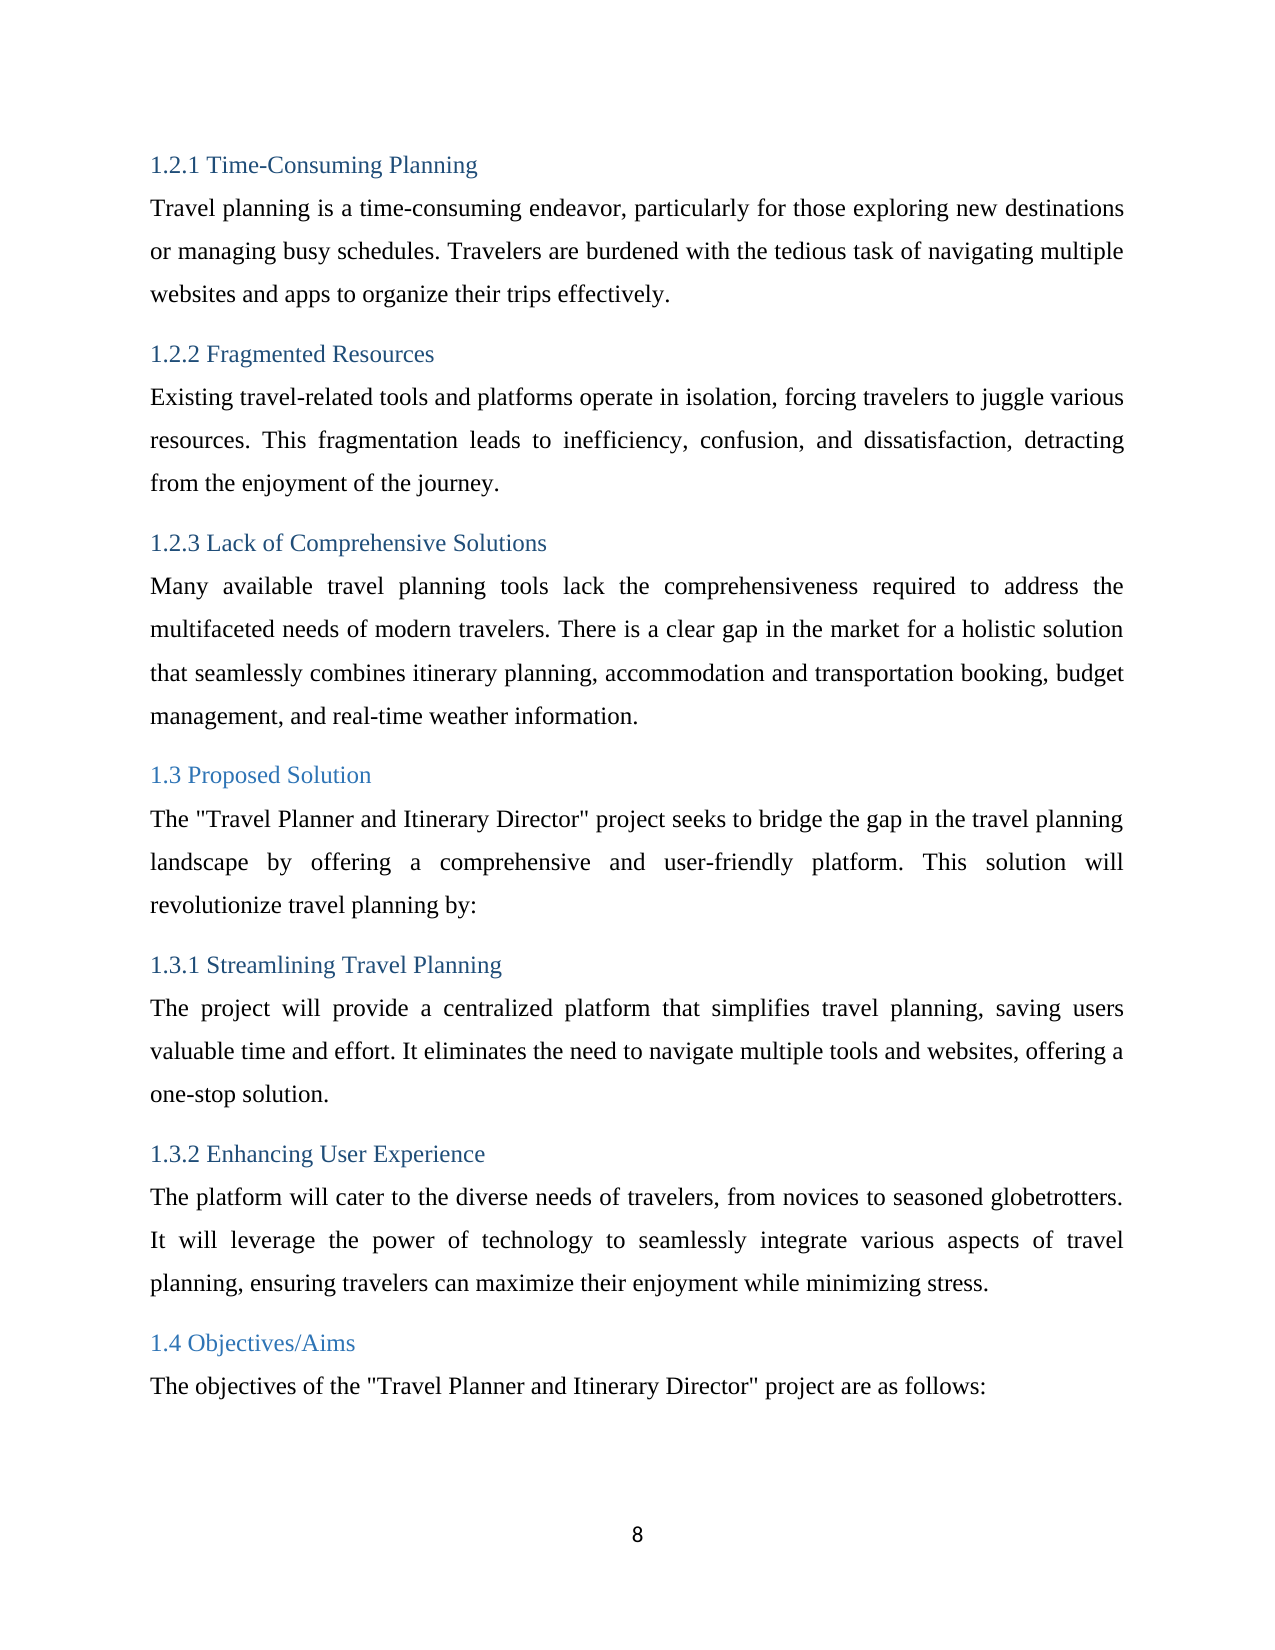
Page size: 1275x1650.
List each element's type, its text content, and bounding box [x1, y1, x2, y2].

text The objectives of the "Travel Planner and Itinerary Director" project are as follows: [150, 1371, 1125, 1400]
text The platform will cater to the diverse needs of travelers, from novices to seasoned globetrotters. It will leverage the power of technology to seamlessly integrate various aspects of travel planning, ensuring travelers can maximize their enjoyment while minimizing stress. [150, 1182, 1125, 1297]
subtitle 1.3.2 Enhancing User Experience [150, 1139, 1125, 1168]
text Many available travel planning tools lack the comprehensiveness required to address the multifaceted needs of modern travelers. There is a clear gap in the market for a holistic solution that seamlessly combines itinerary planning, accommodation and transportation booking, budget management, and real-time weather information. [150, 571, 1125, 729]
subtitle 1.2.2 Fragmented Resources [150, 339, 1125, 368]
subtitle 1.2.3 Lack of Comprehensive Solutions [150, 528, 1125, 557]
subtitle 1.3.1 Streamlining Travel Planning [150, 950, 1125, 978]
text Existing travel-related tools and platforms operate in isolation, forcing travelers to juggle various resources. This fragmentation leads to inefficiency, confusion, and dissatisfaction, detracting from the enjoyment of the journey. [150, 382, 1125, 497]
text The project will provide a centralized platform that simplifies travel planning, saving users valuable time and effort. It eliminates the need to navigate multiple tools and websites, offering a one-stop solution. [150, 993, 1125, 1108]
subtitle 1.3 Proposed Solution [150, 761, 1125, 789]
subtitle 1.4 Objectives/Aims [150, 1328, 1125, 1357]
text Travel planning is a time-consuming endeavor, particularly for those exploring new destinations or managing busy schedules. Travelers are burdened with the tedious task of navigating multiple websites and apps to organize their trips effectively. [150, 193, 1125, 308]
subtitle 1.2.1 Time-Consuming Planning [150, 150, 1125, 179]
text The "Travel Planner and Itinerary Director" project seeks to bridge the gap in the travel planning landscape by offering a comprehensive and user-friendly platform. This solution will revolutionize travel planning by: [150, 804, 1125, 919]
